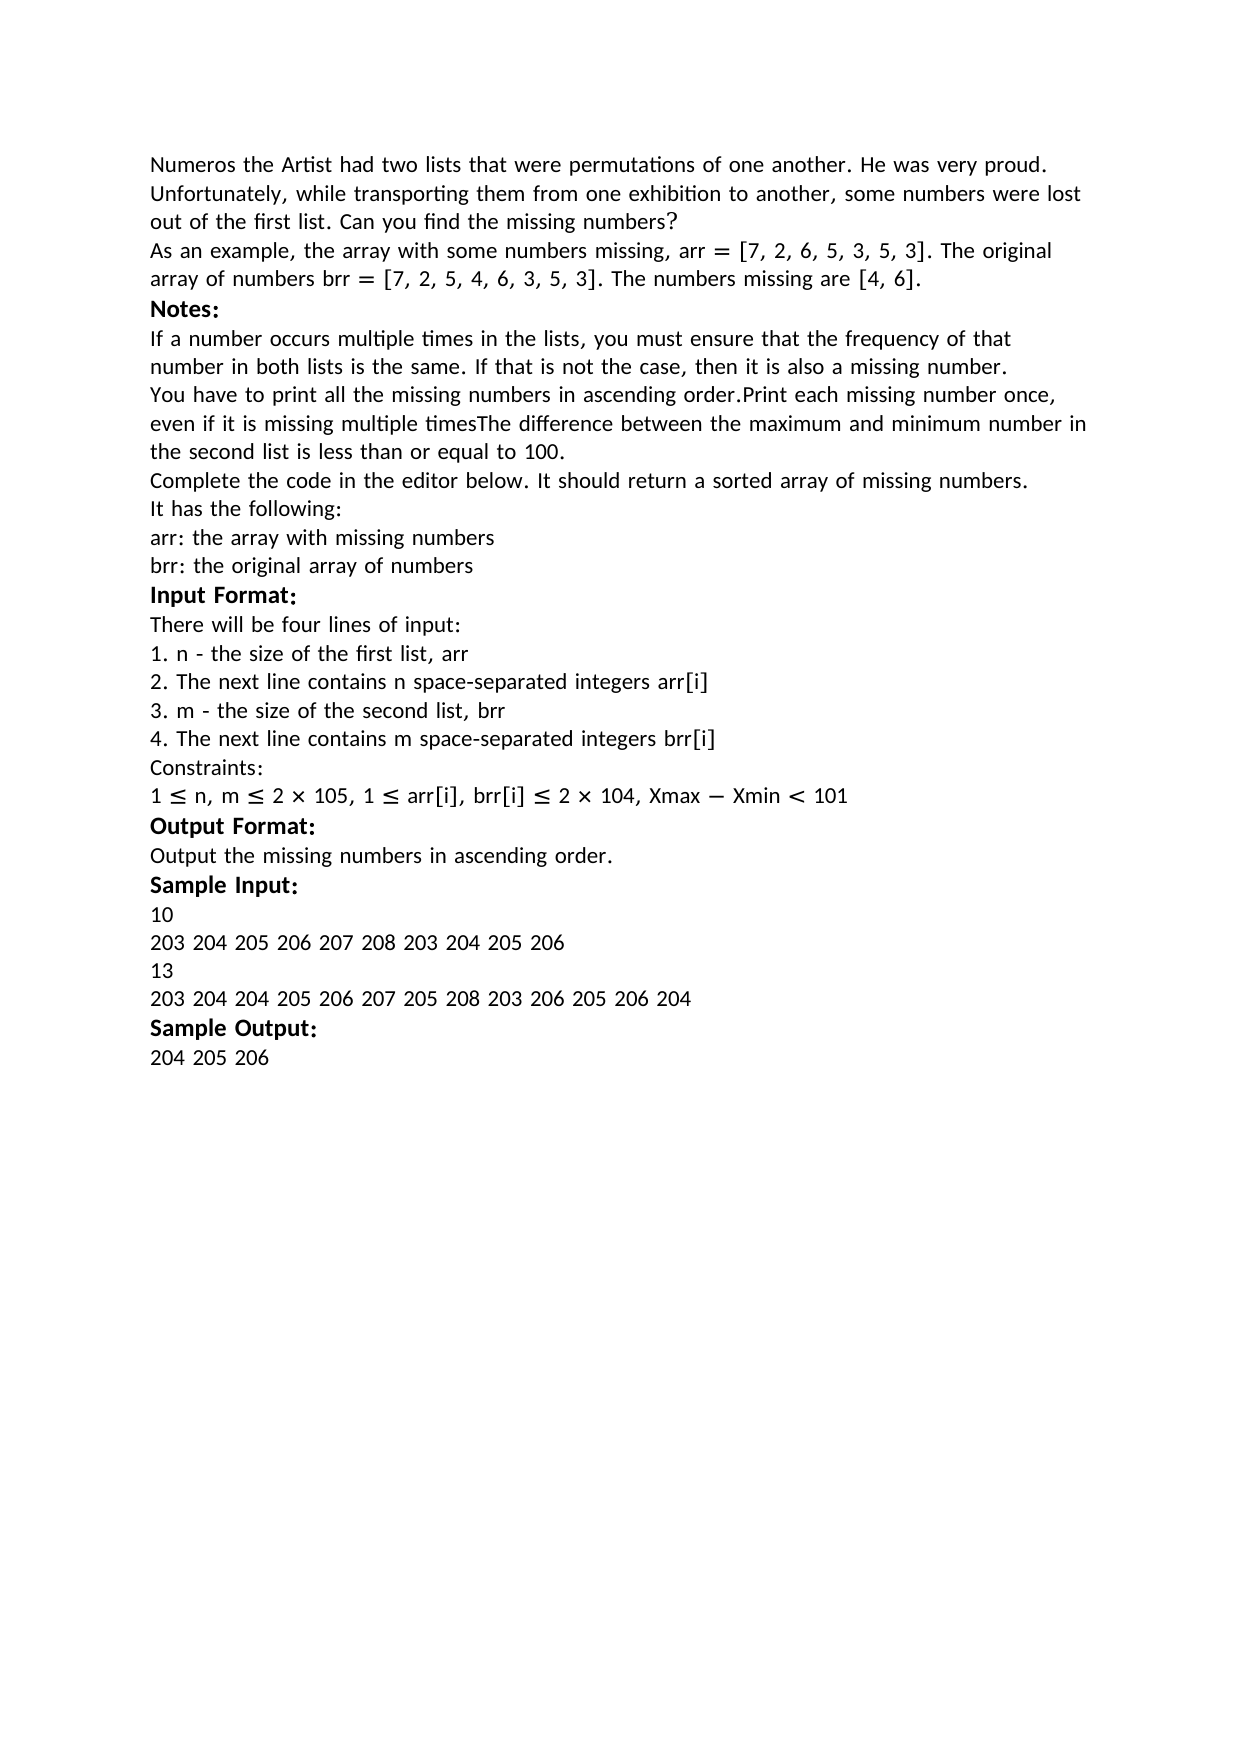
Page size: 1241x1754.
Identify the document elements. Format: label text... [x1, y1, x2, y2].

text Numeros the Artist had two lists that were permutations of one another. He was very proud. Unfortunately, while transporting them from one exhibition to another, some numbers were lost out of the first list. Can you find the missing numbers? [150, 150, 1090, 235]
text It has the following: [150, 494, 1090, 522]
text 2. The next line contains n space-separated integers arr[i] [150, 667, 1090, 696]
text Sample Output: [150, 1012, 1090, 1043]
text Output Format: [150, 809, 1090, 840]
text 203 204 204 205 206 207 205 208 203 206 205 206 204 [150, 984, 1090, 1012]
text Constraints: [150, 752, 1090, 781]
text 3. m - the size of the second list, brr [150, 696, 1090, 724]
text 1 ≤ n, m ≤ 2 × 105, 1 ≤ arr[i], brr[i] ≤ 2 × 104, Xmax − Xmin < 101 [150, 781, 1090, 809]
text 204 205 206 [150, 1043, 1090, 1071]
text brr: the original array of numbers [150, 551, 1090, 579]
text As an example, the array with some numbers missing, arr = [7, 2, 6, 5, 3, 5, 3]. The original array of numbers brr = [7, 2, 5, 4, 6, 3, 5, 3]. The numbers missing are [4, 6]. [150, 235, 1090, 292]
text 203 204 205 206 207 208 203 204 205 206 [150, 928, 1090, 956]
text Complete the code in the editor below. It should return a sorted array of missing numbers. [150, 465, 1090, 494]
text You have to print all the missing numbers in ascending order.Print each missing number once, even if it is missing multiple timesThe difference between the maximum and minimum number in the second list is less than or equal to 100. [150, 380, 1090, 465]
text If a number occurs multiple times in the lists, you must ensure that the frequency of that number in both lists is the same. If that is not the case, then it is also a missing number. [150, 323, 1090, 380]
text Output the missing numbers in ascending order. [150, 840, 1090, 869]
text Input Format: [150, 579, 1090, 610]
text 13 [150, 956, 1090, 984]
text 1. n - the size of the first list, arr [150, 639, 1090, 667]
text 4. The next line contains m space-separated integers brr[i] [150, 724, 1090, 752]
text arr: the array with missing numbers [150, 522, 1090, 551]
text Notes: [150, 292, 1090, 323]
text There will be four lines of input: [150, 610, 1090, 639]
text 10 [150, 900, 1090, 928]
text Sample Input: [150, 869, 1090, 900]
